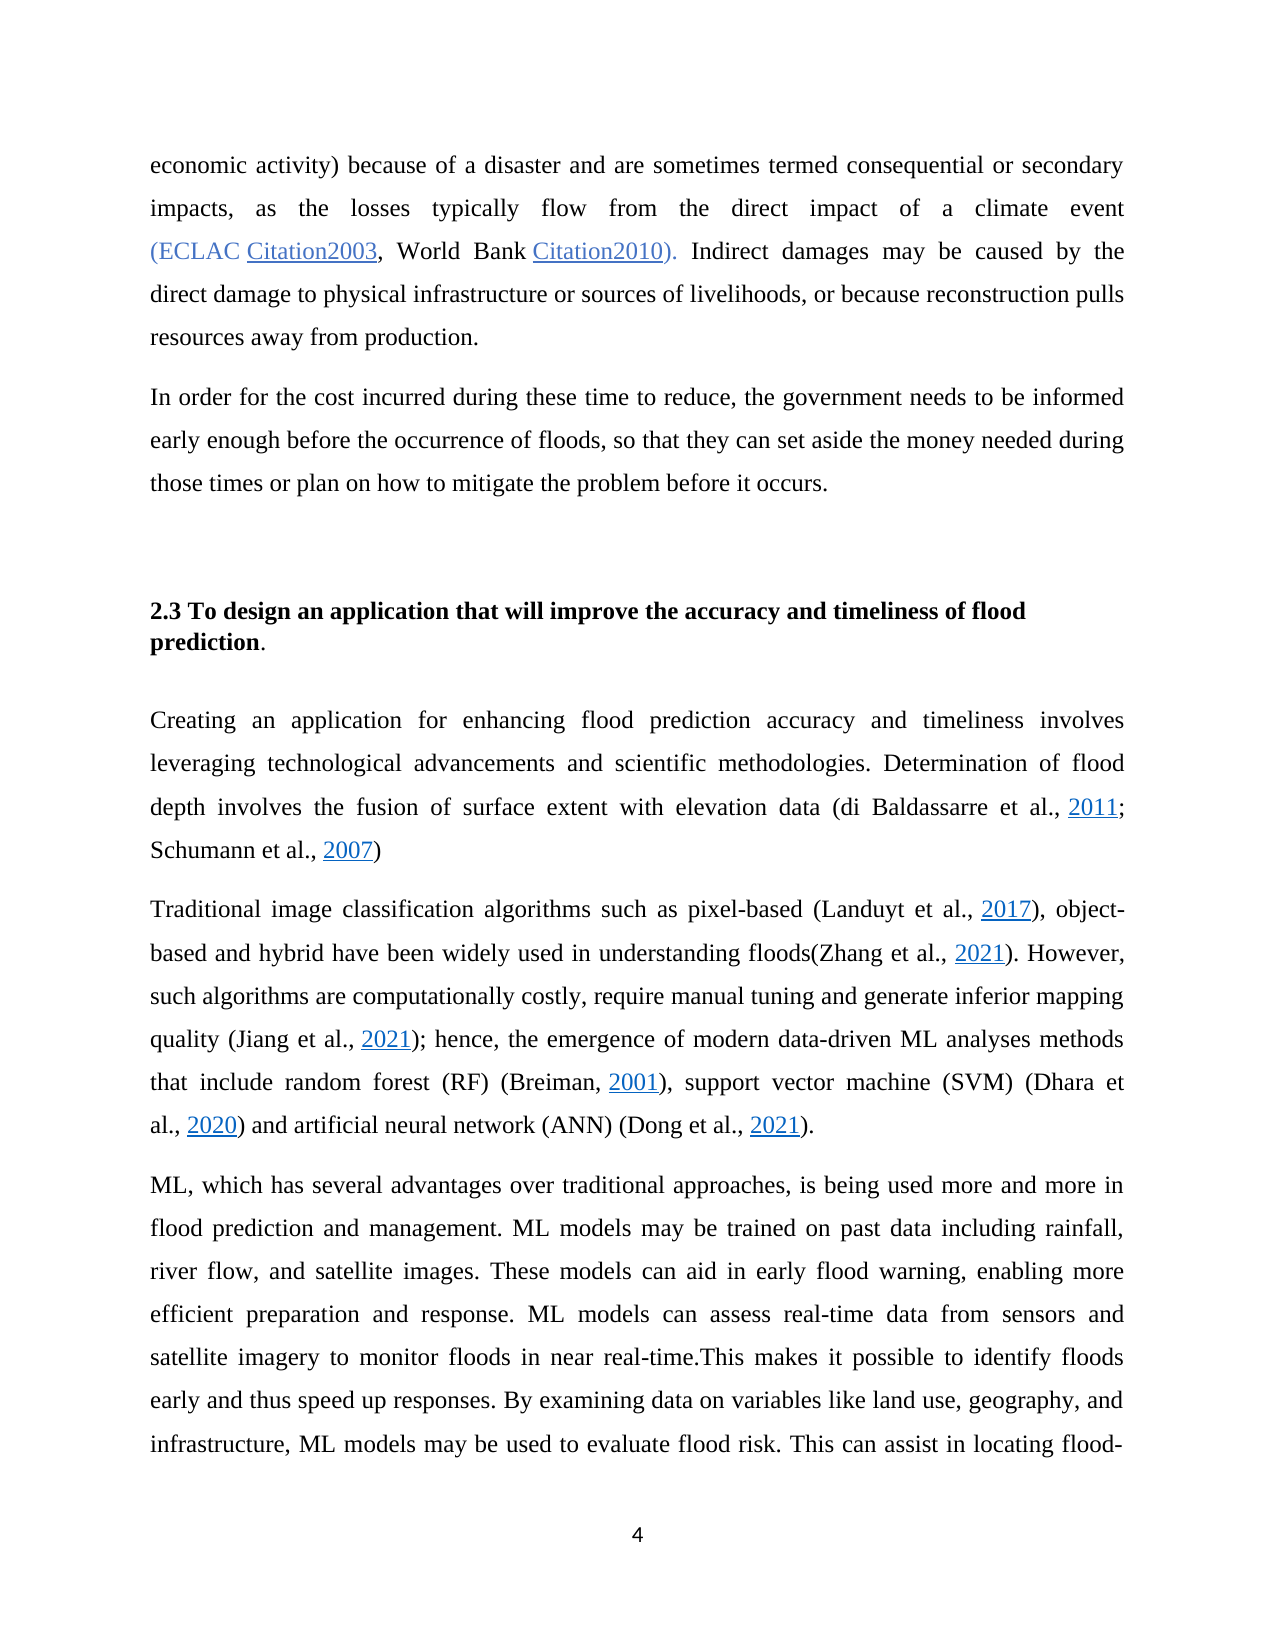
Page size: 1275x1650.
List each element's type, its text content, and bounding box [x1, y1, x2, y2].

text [150, 1170, 1125, 1457]
text In order for the cost incurred during these time to reduce, the government needs to be informed early enough before the occurrence of floods, so that they can set aside the money needed during those times or plan on how to mitigate the problem before it occurs. [150, 382, 1125, 497]
text Traditional image classification algorithms such as pixel-based (Landuyt et al., 2017), object-based and hybrid have been widely used in understanding floods(Zhang et al., 2021). However, such algorithms are computationally costly, require manual tuning and generate inferior mapping quality (Jiang et al., 2021); hence, the emergence of modern data-driven ML analyses methods that include random forest (RF) (Breiman, 2001), support vector machine (SVM) (Dhara et al., 2020) and artificial neural network (ANN) (Dong et al., 2021). [150, 894, 1125, 1139]
text Creating an application for enhancing flood prediction accuracy and timeliness involves leveraging technological advancements and scientific methodologies. Determination of flood depth involves the fusion of surface extent with elevation data (di Baldassarre et al., 2011; Schumann et al., 2007) [150, 705, 1125, 863]
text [150, 150, 1125, 351]
subtitle 2.3 To design an application that will improve the accuracy and timeliness of flood prediction. [150, 596, 1125, 656]
